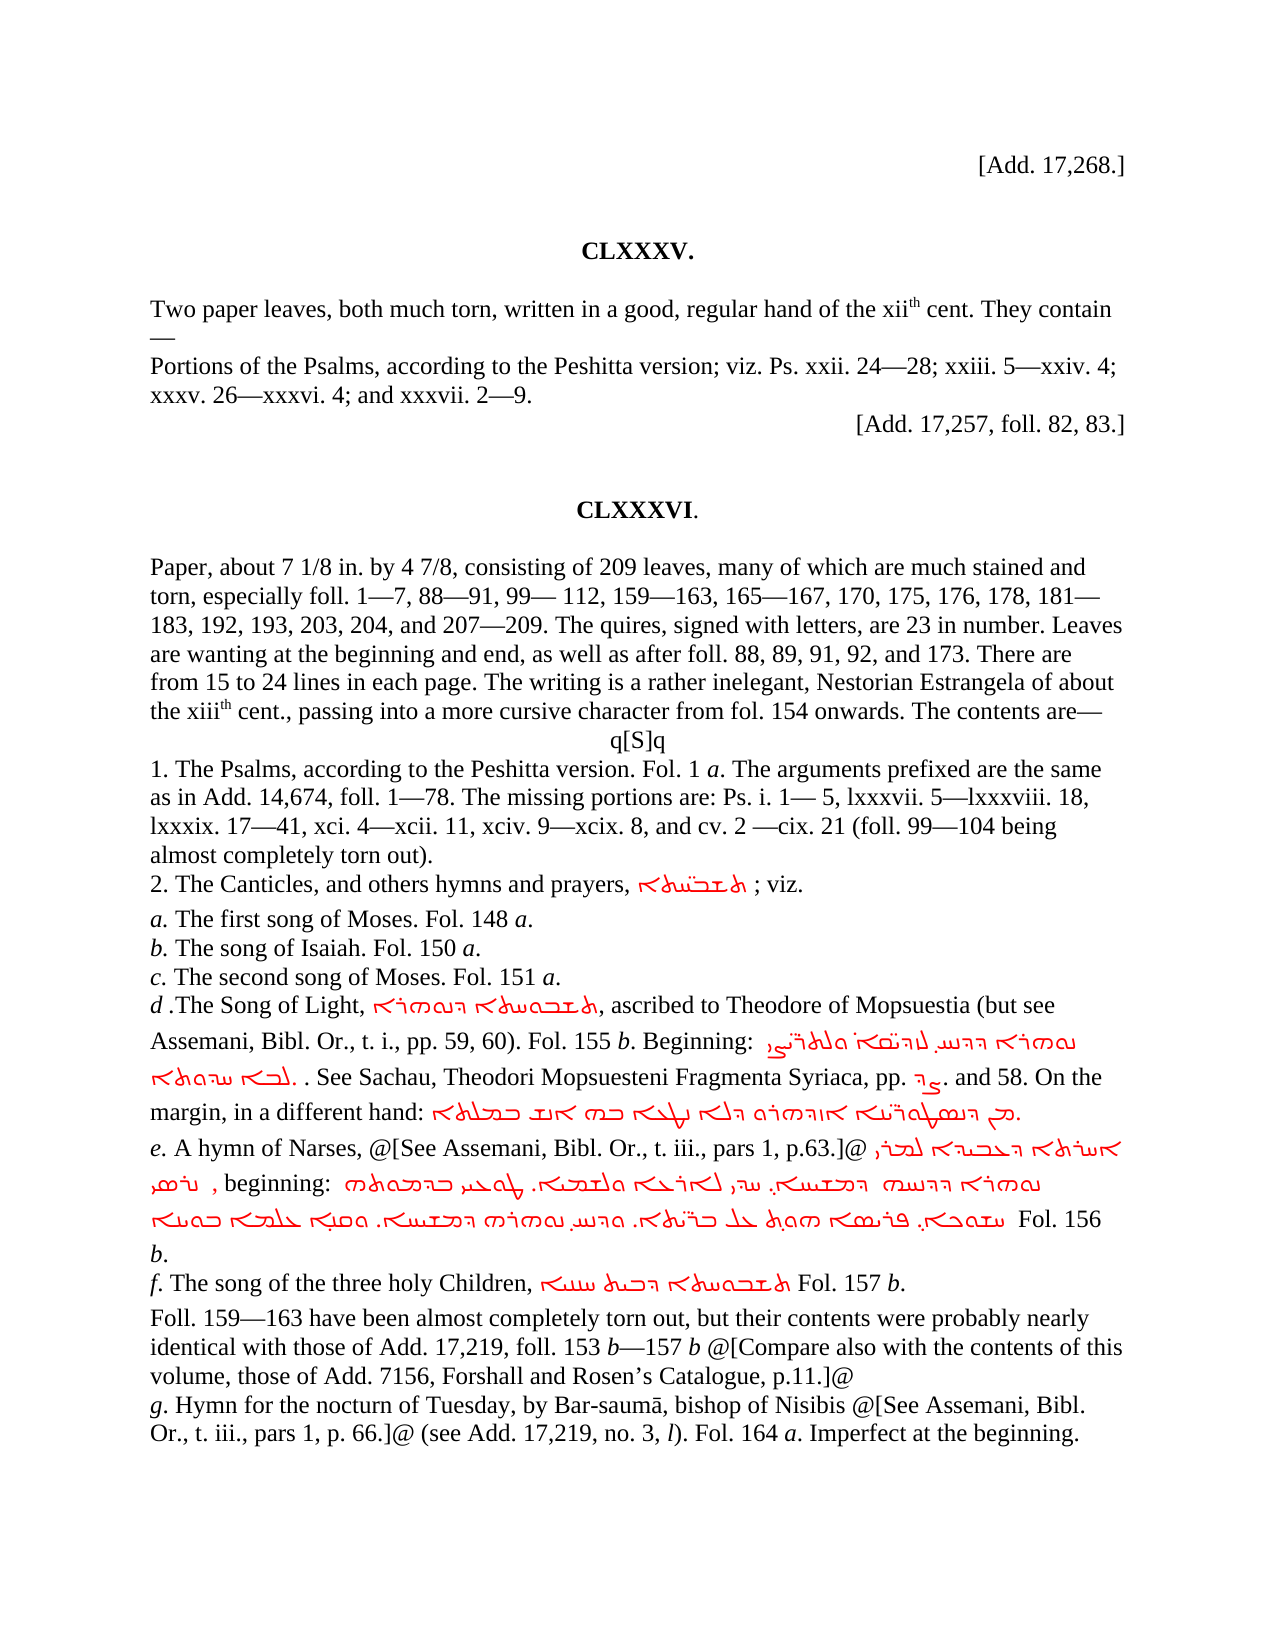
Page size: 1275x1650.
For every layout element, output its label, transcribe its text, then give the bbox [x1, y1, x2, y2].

text 1. The Psalms, according to the Peshitta version. Fol. 1 a. The arguments prefixed are the same as in Add. 14,674, foll. 1—78. The missing portions are: Ps. i. 1— 5, lxxxvii. 5—lxxxviii. 18, lxxxix. 17—41, xci. 4—xcii. 11, xciv. 9—xcix. 8, and cv. 2 —cix. 21 (foll. 99—104 being almost completely torn out). [150, 754, 1125, 869]
text Foll. 159—163 have been almost completely torn out, but their contents were probably nearly identical with those of Add. 17,219, foll. 153 b—157 b @[Compare also with the contents of this volume, those of Add. 7156, Forshall and Rosen’s Catalogue, p.11.]@ [150, 1303, 1125, 1390]
text CLXXXVI. [150, 495, 1125, 524]
text [Add. 17,257, foll. 82, 83.] [150, 409, 1125, 437]
text c. The second song of Moses. Fol. 151 a. [150, 962, 1125, 991]
text q[S]q [150, 725, 1125, 754]
text 2. The Canticles, and others hymns and prayers, ܬܫܒ̈ܚܬܐ ; viz. [150, 869, 1125, 904]
text [Add. 17,268.] [150, 150, 1125, 179]
text d .The Song of Light, ܬܫܒܘܚܬܐ ܕܢܘܗܪܐ, ascribed to Theodore of Mopsuestia (but see Assemani, Bibl. Or., t. i., pp. 59, 60). Fol. 155 b. Beginning: ܢܘܗܪܐ ܕܕܢܚ̣ ܠܙܕܝ̈ܩܐ̇ ܘܠܬܪ̈ܝܨܝ ܠܒܐ ܚܕܘܬܐ. . See Sachau, Theodori Mopsuesteni Fragmenta Syriaca, pp. ܨܕ. and 58. On the margin, in a different hand: ܡܢ ܕܢܣܛܘܪ̈ܝܢܐ ܐܙܕܗܪܘ ܕܠܐ ܢܛܥܐ ܒܗ ܐܢܫ ܒܡܠܬܐ. [150, 991, 1125, 1133]
text CLXXXV. [150, 236, 1125, 265]
text e. A hymn of Narses, @[See Assemani, Bibl. Or., t. iii., pars 1, p.63.]@ ܐܚܪܬܐ ܕܥܒܝܕܐ ܠܡܪܝ ܢܪܣܝ , beginning: ܢܘܗܪܐ ܕܕܢܚܗ ܕܡܫܝܚܐ̣. ܚܕܝ ܠܐܪܥܐ ܘܠܫܡܝܐ. ܛܘܥܝܝ ܒܕܡܘܬܗ ܚܫܘܟܐ̣. ܦܪܝܣܐ ܗܘ̣ܬ ܥܠ ܒܪ̈ܝܬܐ. ܘܕܢܚ̣ ܢܘܗܪܗ ܕܡܫܝܚܐ. ܘܩܢ̣ܐ ܥܠܡܐ ܒܘܝܢܐ Fol. 156 b. [150, 1133, 1125, 1268]
text f. The song of the three holy Children, ܬܫܒܘܚܬܐ ܕܒܝܬ ܚܢܢܝܐ Fol. 157 b. [150, 1268, 1125, 1303]
text Portions of the Psalms, according to the Peshitta version; viz. Ps. xxii. 24—28; xxiii. 5—xxiv. 4; xxxv. 26—xxxvi. 4; and xxxvii. 2—9. [150, 351, 1125, 409]
text g. Hymn for the nocturn of Tuesday, by Bar-saumā, bishop of Nisibis @[See Assemani, Bibl. Or., t. iii., pars 1, p. 66.]@ (see Add. 17,219, no. 3, l). Fol. 164 a. Imperfect at the beginning. [150, 1390, 1125, 1447]
text Two paper leaves, both much torn, written in a good, regular hand of the xiith cent. They contain— [150, 294, 1125, 351]
text Paper, about 7 1/8 in. by 4 7/8, consisting of 209 leaves, many of which are much stained and torn, especially foll. 1—7, 88—91, 99— 112, 159—163, 165—167, 170, 175, 176, 178, 181—183, 192, 193, 203, 204, and 207—209. The quires, signed with letters, are 23 in number. Leaves are wanting at the beginning and end, as well as after foll. 88, 89, 91, 92, and 173. There are from 15 to 24 lines in each page. The writing is a rather inelegant, Nestorian Estrangela of about the xiiith cent., passing into a more cursive character from fol. 154 onwards. The contents are— [150, 552, 1125, 725]
text b. The song of Isaiah. Fol. 150 a. [150, 933, 1125, 962]
text a. The first song of Moses. Fol. 148 a. [150, 904, 1125, 933]
